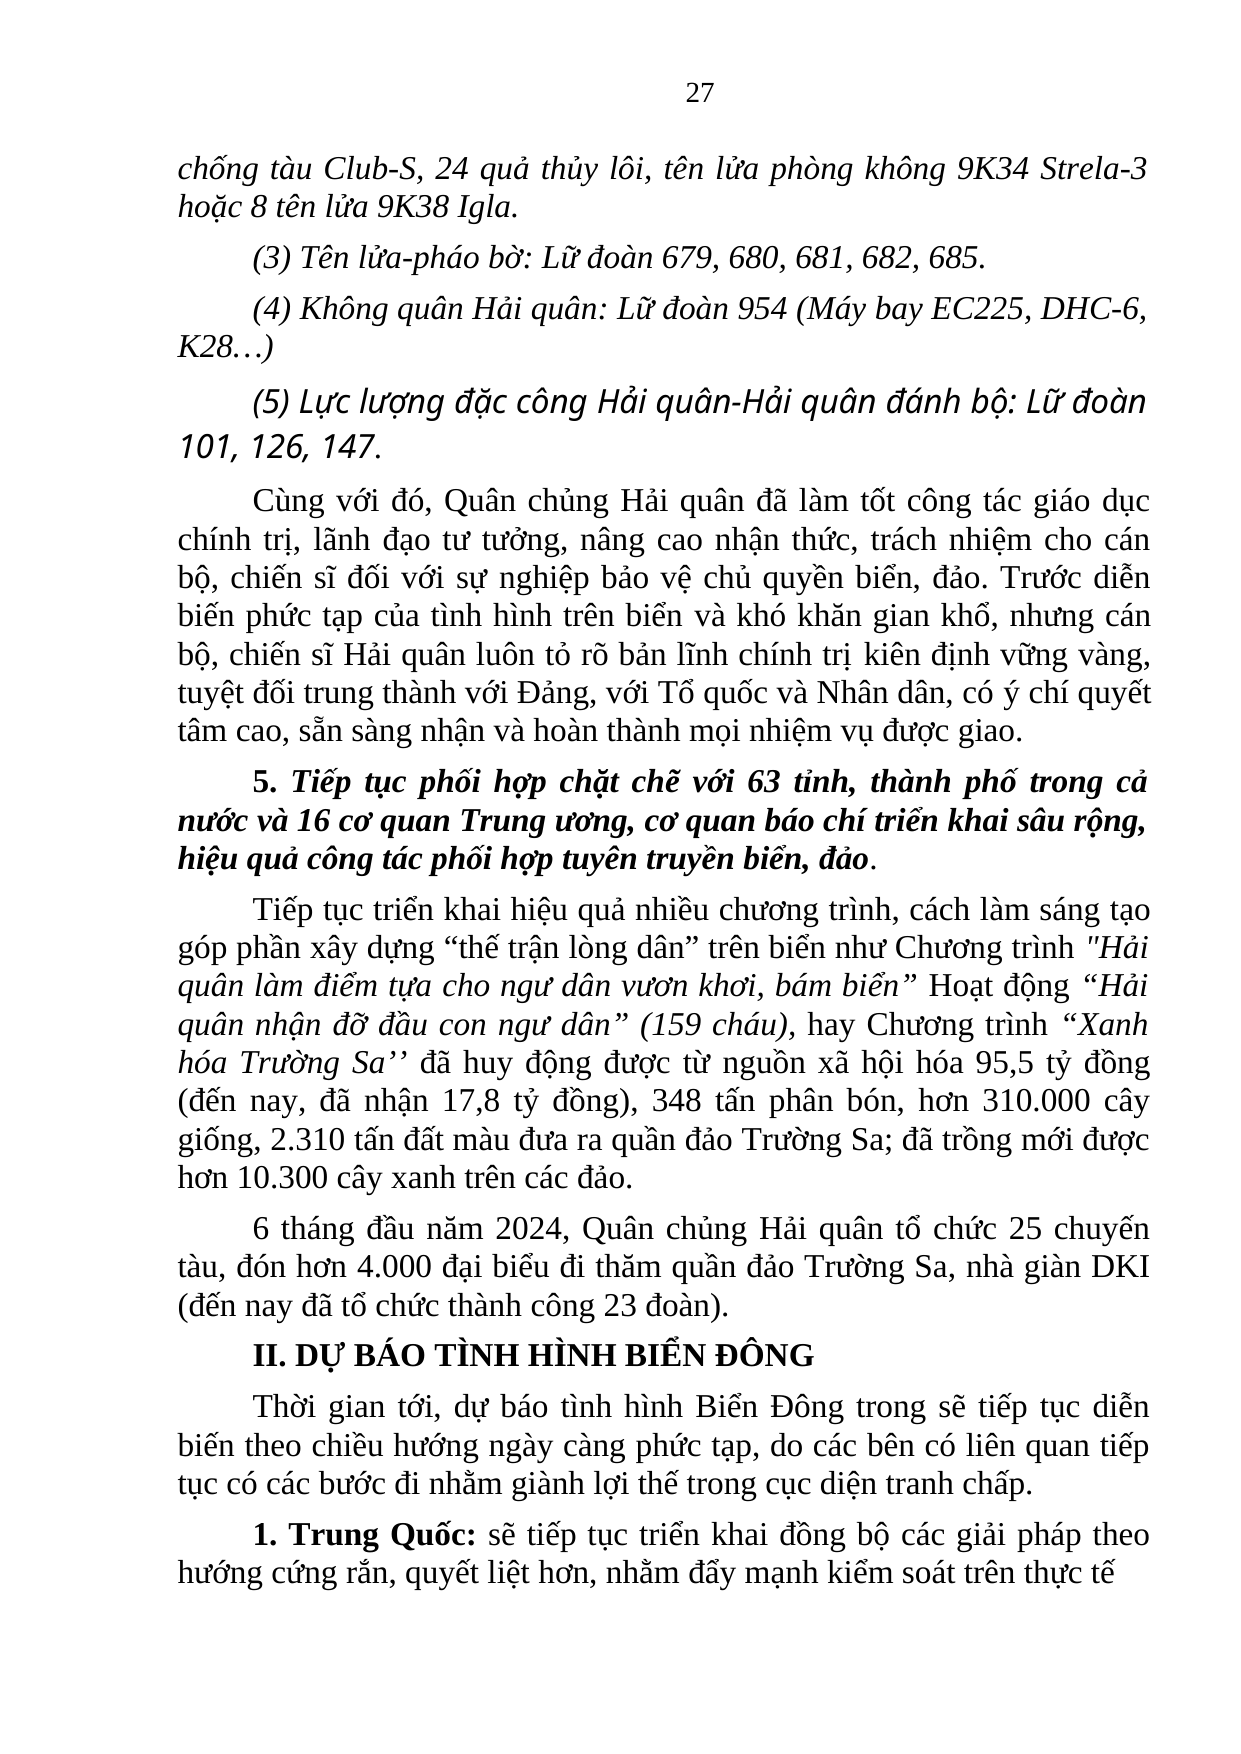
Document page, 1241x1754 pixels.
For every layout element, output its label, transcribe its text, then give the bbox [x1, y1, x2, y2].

text (4) Không quân Hải quân: Lữ đoàn 954 (Máy bay EC225, DHC-6, K28…) [177, 288, 1152, 365]
text (3) Tên lửa-pháo bờ: Lữ đoàn 679, 680, 681, 682, 685. [177, 237, 1152, 276]
text 6 tháng đầu năm 2024, Quân chủng Hải quân tổ chức 25 chuyến tàu, đón hơn 4.000 đại biểu đi thăm quần đảo Trường Sa, nhà giàn DKI (đến nay đã tổ chức thành công 23 đoàn). [177, 1208, 1152, 1323]
text 5. Tiếp tục phối hợp chặt chẽ với 63 tỉnh, thành phố trong cả nước và 16 cơ quan Trung ương, cơ quan báo chí triển khai sâu rộng, hiệu quả công tác phối hợp tuyên truyền biển, đảo. [177, 762, 1152, 877]
text (5) Lực lượng đặc công Hải quân-Hải quân đánh bộ: Lữ đoàn 101, 126, 147. [177, 377, 1152, 468]
text 1. Trung Quốc: sẽ tiếp tục triển khai đồng bộ các giải pháp theo hướng cứng rắn, quyết liệt hơn, nhằm đẩy mạnh kiểm soát trên thực tế [177, 1514, 1152, 1591]
text Thời gian tới, dự báo tình hình Biển Đông trong sẽ tiếp tục diễn biến theo chiều hướng ngày càng phức tạp, do các bên có liên quan tiếp tục có các bước đi nhằm giành lợi thế trong cục diện tranh chấp. [177, 1387, 1152, 1502]
text II. DỰ BÁO TÌNH HÌNH BIỂN ĐÔNG [177, 1336, 1152, 1374]
text Cùng với đó, Quân chủng Hải quân đã làm tốt công tác giáo dục chính trị, lãnh đạo tư tưởng, nâng cao nhận thức, trách nhiệm cho cán bộ, chiến sĩ đối với sự nghiệp bảo vệ chủ quyền biển, đảo. Trước diễn biến phức tạp của tình hình trên biển và khó khăn gian khổ, nhưng cán bộ, chiến sĩ Hải quân luôn tỏ rõ bản lĩnh chính trị kiên định vững vàng, tuyệt đối trung thành với Đảng, với Tổ quốc và Nhân dân, có ý chí quyết tâm cao, sẵn sàng nhận và hoàn thành mọi nhiệm vụ được giao. [177, 481, 1152, 749]
text Tiếp tục triển khai hiệu quả nhiều chương trình, cách làm sáng tạo góp phần xây dựng “thế trận lòng dân” trên biển như Chương trình "Hải quân làm điểm tựa cho ngư dân vươn khơi, bám biển” Hoạt động “Hải quân nhận đỡ đầu con ngư dân” (159 cháu), hay Chương trình “Xanh hóa Trường Sa’’ đã huy động được từ nguồn xã hội hóa 95,5 tỷ đồng (đến nay, đã nhận 17,8 tỷ đồng), 348 tấn phân bón, hơn 310.000 cây giống, 2.310 tấn đất màu đưa ra quần đảo Trường Sa; đã trồng mới được hơn 10.300 cây xanh trên các đảo. [177, 889, 1152, 1196]
